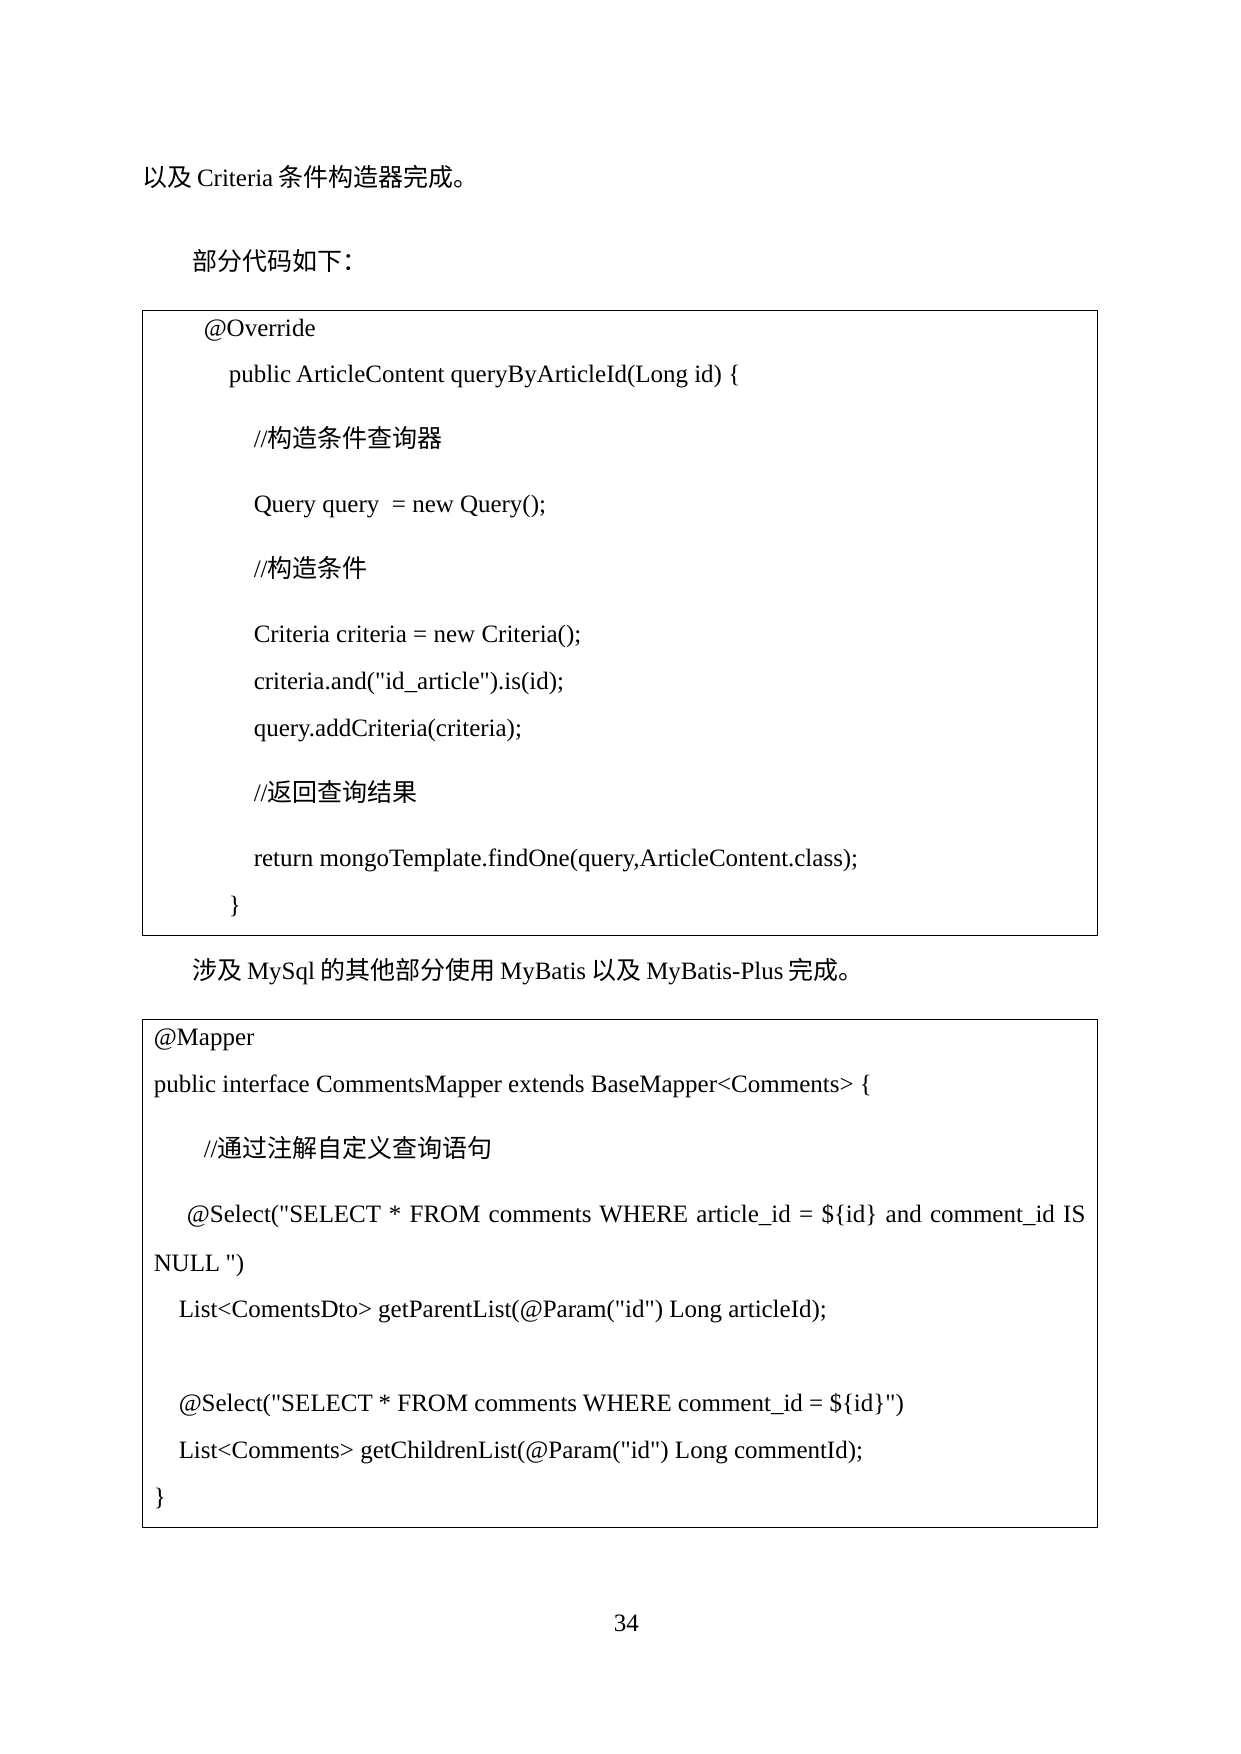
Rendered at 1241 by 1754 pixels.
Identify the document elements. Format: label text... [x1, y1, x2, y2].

table_header @Override public ArticleContent queryByArticleId(Long id) { //构造条件查询器 Query query = new Query(); //构造条件 Criteria criteria = new Criteria(); criteria.and("id_article").is(id); query.addCriteria(criteria); //返回查询结果 return mongoTemplate.findOne(query,ArticleContent.class); } [143, 311, 1097, 935]
text 涉及MySql的其他部分使用MyBatis以及MyBatis-Plus完成。 [142, 936, 1098, 1001]
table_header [143, 1020, 1097, 1527]
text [142, 143, 1098, 208]
text 部分代码如下： [142, 227, 1098, 292]
